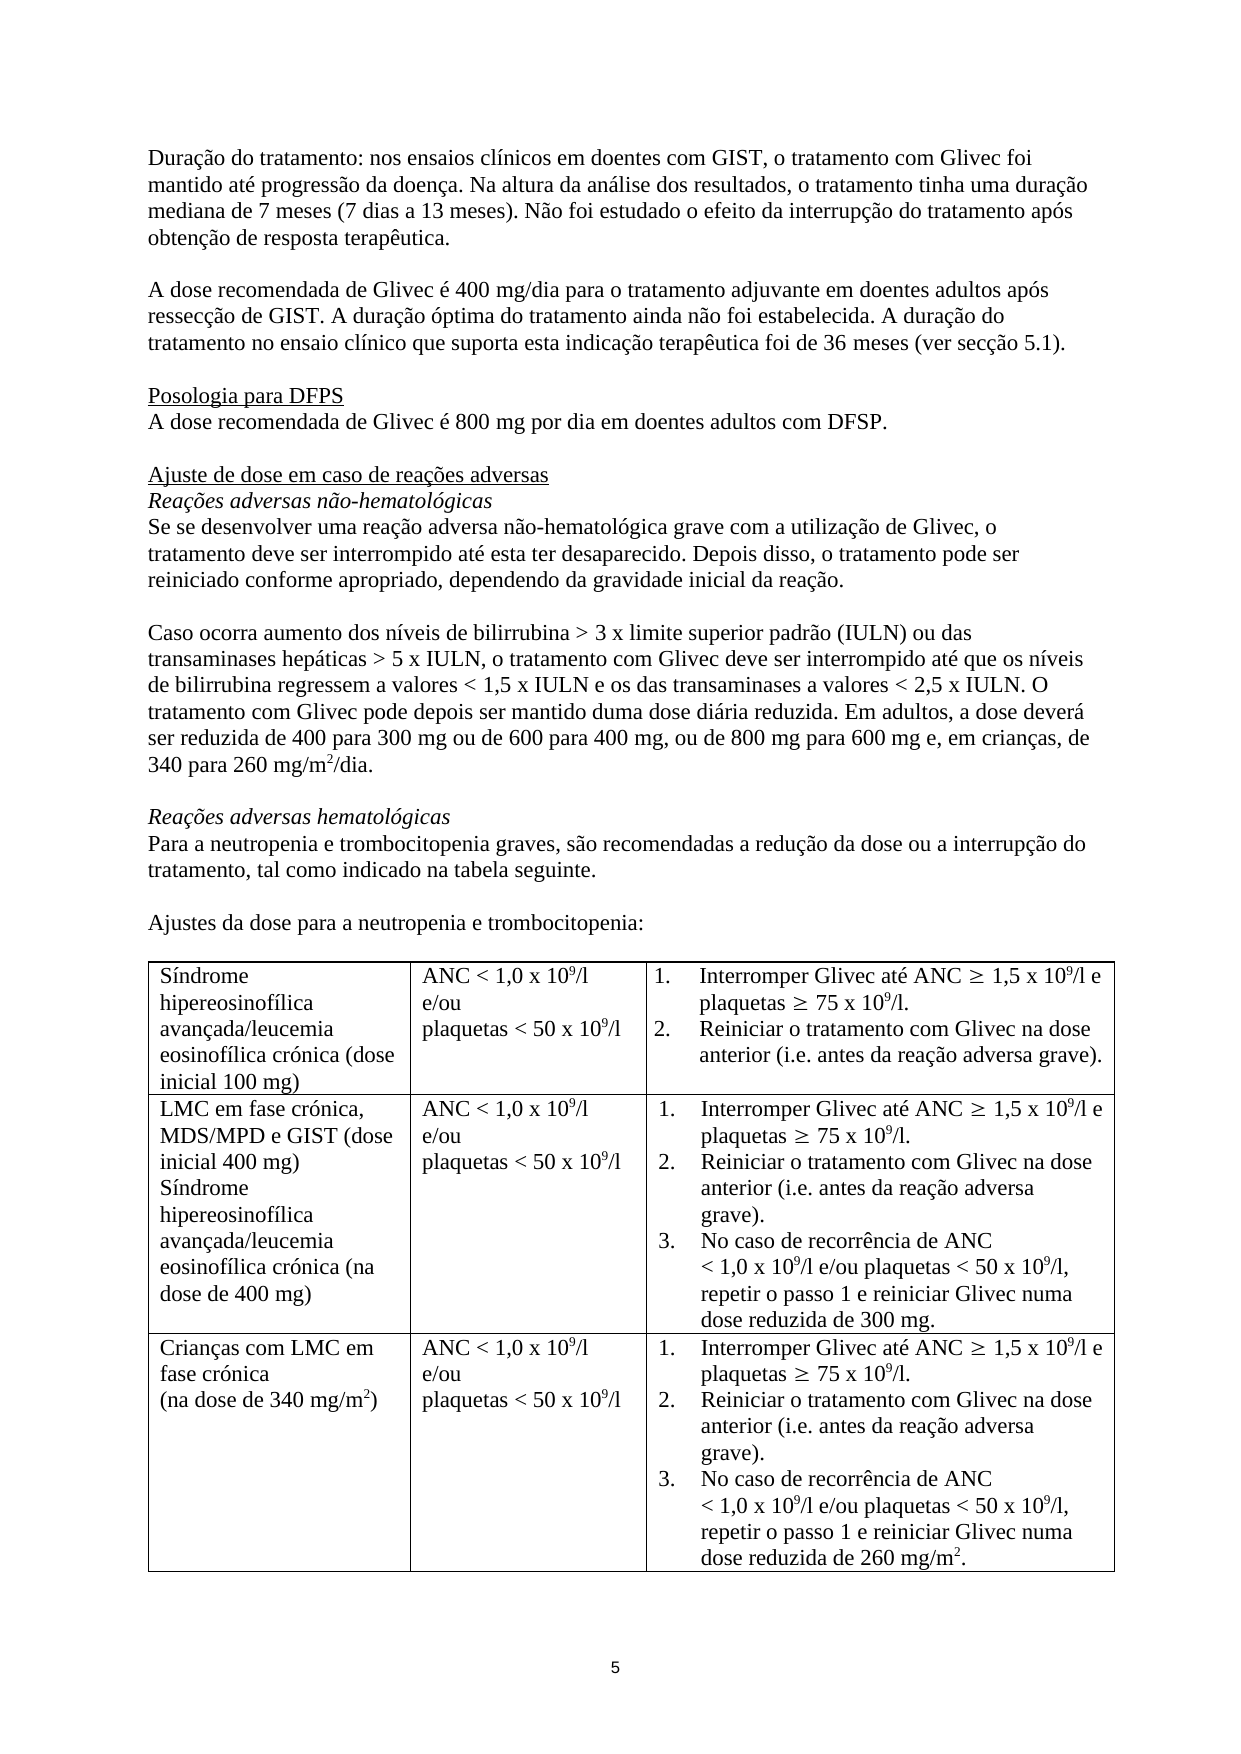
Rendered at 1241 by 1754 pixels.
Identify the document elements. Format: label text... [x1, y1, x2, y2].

text A dose recomendada de Glivec é 400 mg/dia para o tratamento adjuvante em doentes adultos após ressecção de GIST. A duração óptima do tratamento ainda não foi estabelecida. A duração do tratamento no ensaio clínico que suporta esta indicação terapêutica foi de 36 meses (ver secção 5.1). [148, 276, 1092, 355]
text Posologia para DFPS [148, 382, 1092, 408]
text Para a neutropenia e trombocitopenia graves, são recomendadas a redução da dose ou a interrupção do tratamento, tal como indicado na tabela seguinte. [148, 830, 1092, 882]
table_cell Crianças com LMC em fase crónica (na dose de 340 mg/m2) [149, 1334, 410, 1571]
table_cell ANC < 1,0 x 109/l e/ou plaquetas < 50 x 109/l [411, 1095, 646, 1332]
table_header ANC < 1,0 x 109/l e/ou plaquetas < 50 x 109/l [411, 963, 646, 1094]
text Ajuste de dose em caso de reações adversas [148, 461, 1092, 487]
table_header Síndrome hipereosinofílica avançada/leucemia eosinofílica crónica (dose inicial 100 mg) [149, 963, 410, 1094]
subtitle Reações adversas hematológicas [148, 803, 1092, 830]
text Duração do tratamento: nos ensaios clínicos em doentes com GIST, o tratamento com Glivec foi mantido até progressão da doença. Na altura da análise dos resultados, o tratamento tinha uma duração mediana de 7 meses (7 dias a 13 meses). Não foi estudado o efeito da interrupção do tratamento após obtenção de resposta terapêutica. [148, 144, 1092, 250]
table_cell LMC em fase crónica, MDS/MPD e GIST (dose inicial 400 mg) Síndrome hipereosinofílica avançada/leucemia eosinofílica crónica (na dose de 400 mg) [149, 1095, 410, 1332]
table_header 1. Interromper Glivec até ANC 1,5 x 109/l e plaquetas 75 x 109/l. 2. Reiniciar o tratamento com Glivec na dose anterior (i.e. antes da reação adversa grave). [647, 963, 1114, 1094]
text Ajustes da dose para a neutropenia e trombocitopenia: [148, 909, 1092, 935]
text Se se desenvolver uma reação adversa não-hematológica grave com a utilização de Glivec, o tratamento deve ser interrompido até esta ter desaparecido. Depois disso, o tratamento pode ser reiniciado conforme apropriado, dependendo da gravidade inicial da reação. [148, 513, 1092, 592]
text Caso ocorra aumento dos níveis de bilirrubina > 3 x limite superior padrão (IULN) ou das transaminases hepáticas > 5 x IULN, o tratamento com Glivec deve ser interrompido até que os níveis de bilirrubina regressem a valores < 1,5 x IULN e os das transaminases a valores < 2,5 x IULN. O tratamento com Glivec pode depois ser mantido duma dose diária reduzida. Em adultos, a dose deverá ser reduzida de 400 para 300 mg ou de 600 para 400 mg, ou de 800 mg para 600 mg e, em crianças, de 340 para 260 mg/m2/dia. [148, 619, 1092, 777]
table_cell ANC < 1,0 x 109/l e/ou plaquetas < 50 x 109/l [411, 1334, 646, 1571]
table_cell 1. Interromper Glivec até ANC 1,5 x 109/l e plaquetas 75 x 109/l. 2. Reiniciar o tratamento com Glivec na dose anterior (i.e. antes da reação adversa grave). 3. No caso de recorrência de ANC < 1,0 x 109/l e/ou plaquetas < 50 x 109/l, repetir o passo 1 e reiniciar Glivec numa dose reduzida de 300 mg. [647, 1095, 1114, 1332]
subtitle Reações adversas não-hematológicas [148, 487, 1092, 513]
text A dose recomendada de Glivec é 800 mg por dia em doentes adultos com DFSP. [148, 408, 1092, 434]
table_cell 1. Interromper Glivec até ANC 1,5 x 109/l e plaquetas 75 x 109/l. 2. Reiniciar o tratamento com Glivec na dose anterior (i.e. antes da reação adversa grave). 3. No caso de recorrência de ANC < 1,0 x 109/l e/ou plaquetas < 50 x 109/l, repetir o passo 1 e reiniciar Glivec numa dose reduzida de 260 mg/m2. [647, 1334, 1114, 1571]
